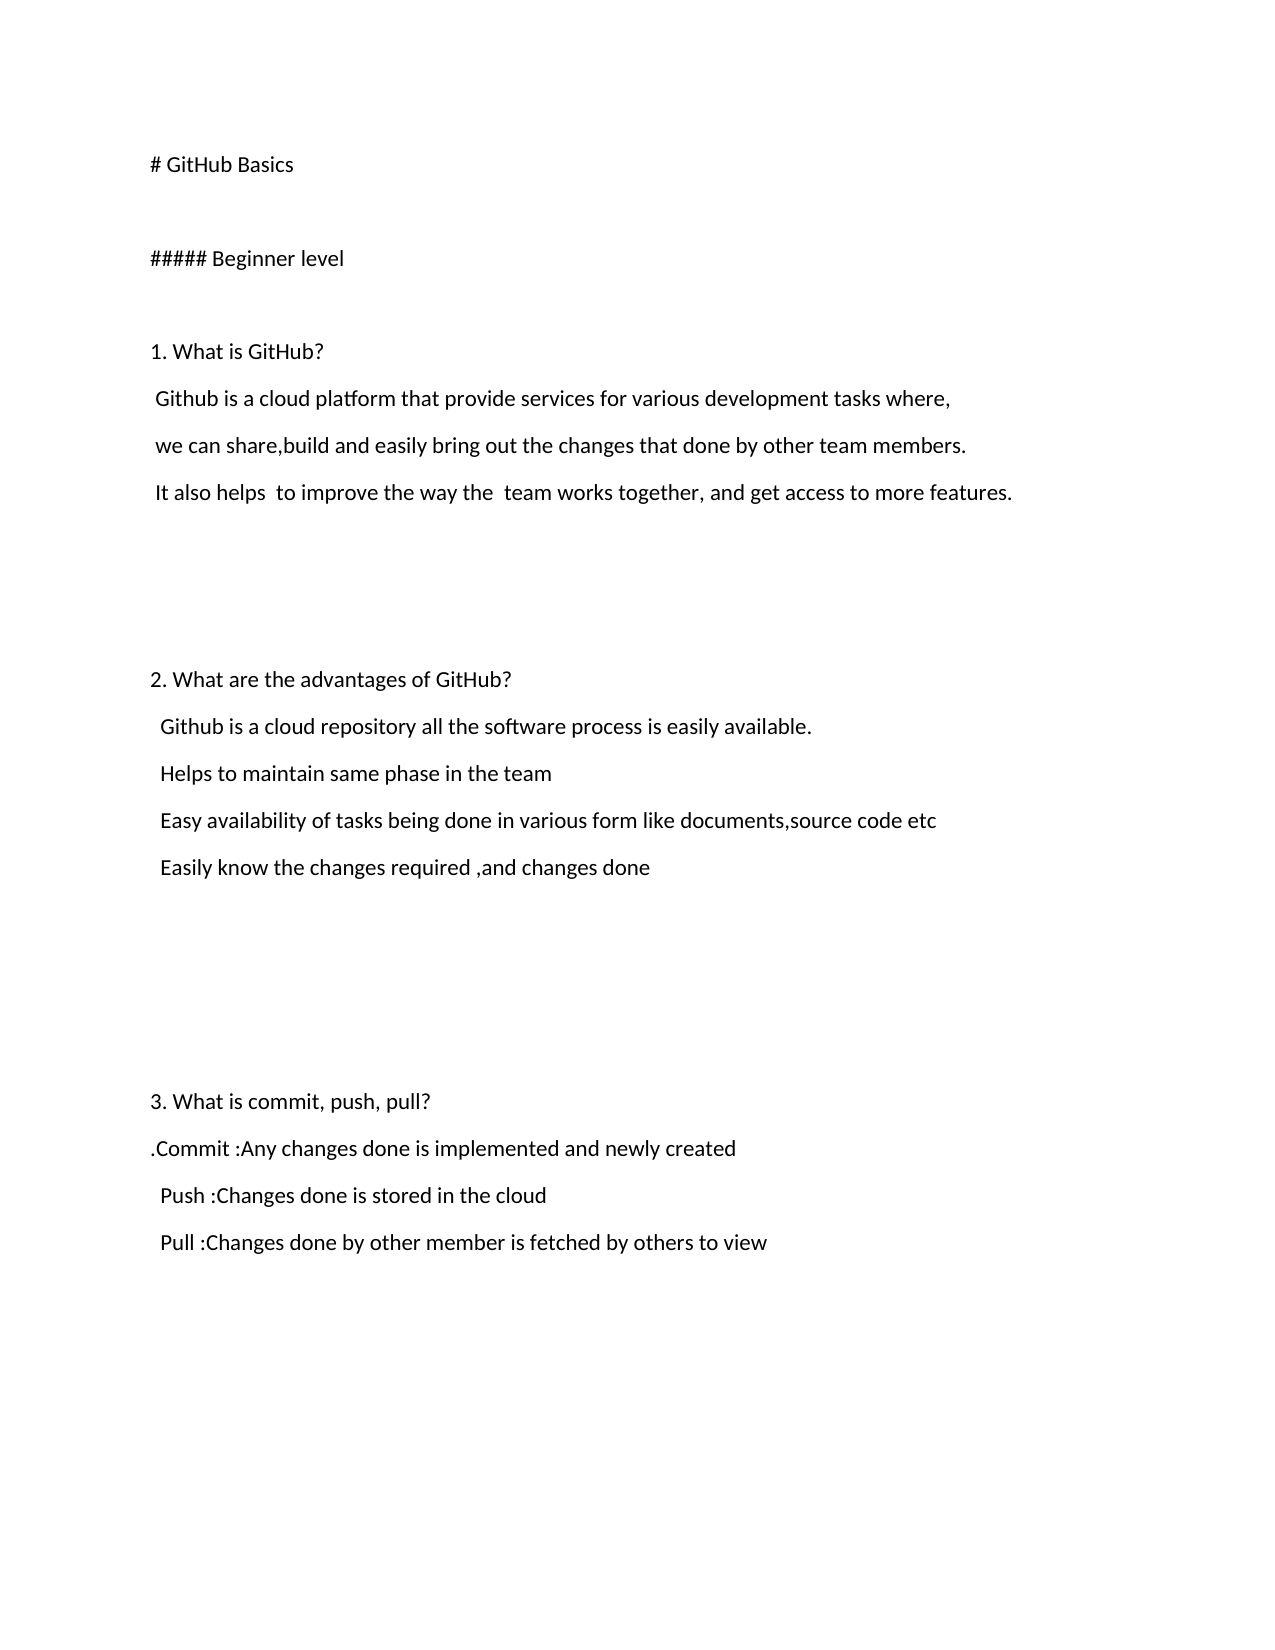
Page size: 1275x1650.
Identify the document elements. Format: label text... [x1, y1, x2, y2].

text ##### Beginner level [150, 244, 1125, 272]
text we can share,build and easily bring out the changes that done by other team members. [150, 431, 1125, 459]
text It also helps to improve the way the team works together, and get access to more features. [150, 478, 1125, 506]
text Github is a cloud platform that provide services for various development tasks where, [150, 384, 1125, 412]
text 2. What are the advantages of GitHub? [150, 666, 1125, 694]
text 1. What is GitHub? [150, 337, 1125, 366]
text 3. What is commit, push, pull? [150, 1087, 1125, 1116]
text # GitHub Basics [150, 150, 1125, 178]
text Github is a cloud repository all the software process is easily available. [150, 712, 1125, 741]
text Easy availability of tasks being done in various form like documents,source code etc [150, 806, 1125, 834]
text Pull :Changes done by other member is fetched by others to view [150, 1228, 1125, 1256]
text Push :Changes done is stored in the cloud [150, 1181, 1125, 1209]
text .Commit :Any changes done is implemented and newly created [150, 1134, 1125, 1162]
text Helps to maintain same phase in the team [150, 759, 1125, 787]
text Easily know the changes required ,and changes done [150, 853, 1125, 881]
